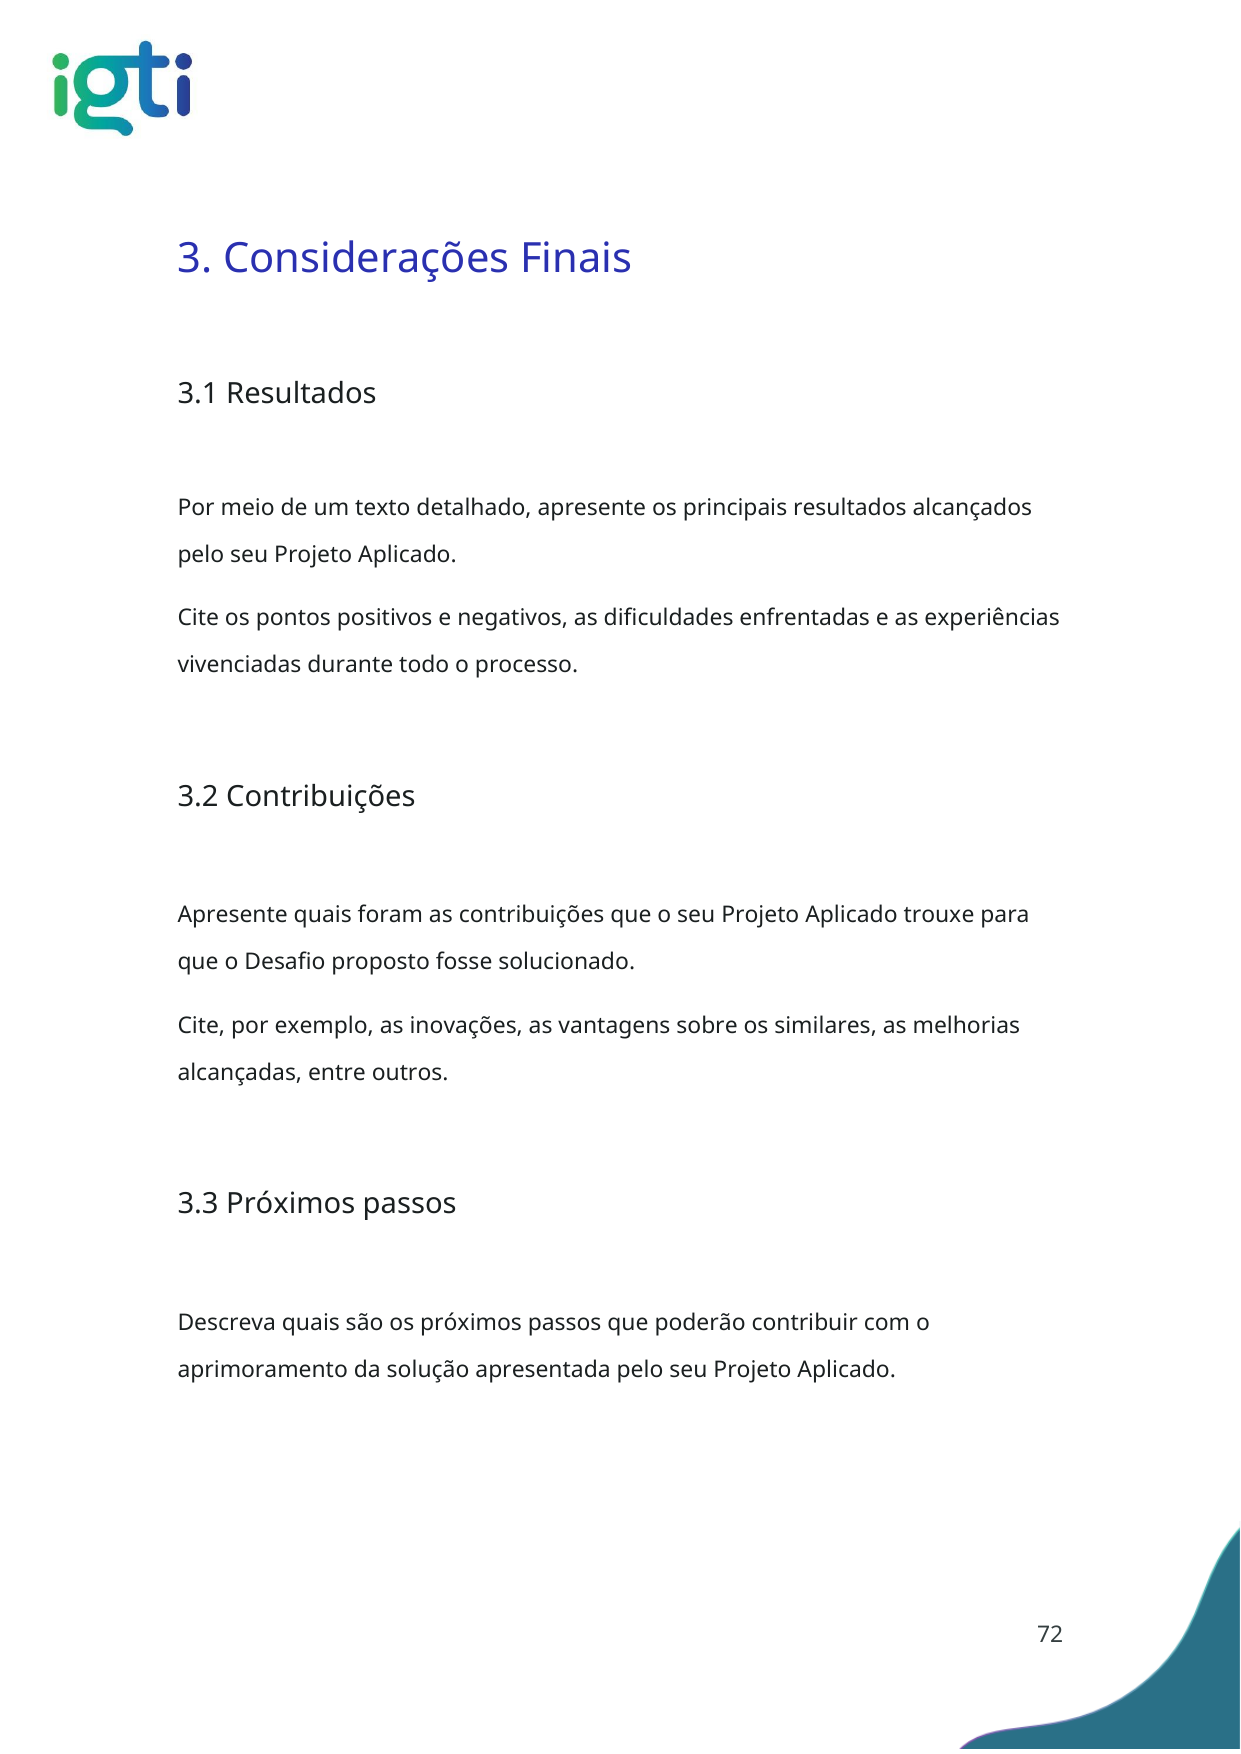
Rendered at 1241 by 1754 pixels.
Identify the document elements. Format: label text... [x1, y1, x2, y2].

text Cite, por exemplo, as inovações, as vantagens sobre os similares, as melhorias alcançadas, entre outros. [177, 1009, 1063, 1087]
picture [955, 1521, 1241, 1749]
subtitle 3. Considerações Finais [177, 228, 1063, 284]
text Apresente quais foram as contribuições que o seu Projeto Aplicado trouxe para que o Desafio proposto fosse solucionado. [177, 898, 1063, 976]
subtitle 3.3 Próximos passos [177, 1183, 1063, 1222]
text Descreva quais são os próximos passos que poderão contribuir com o aprimoramento da solução apresentada pelo seu Projeto Aplicado. [177, 1306, 1063, 1384]
subtitle 3.2 Contribuições [177, 775, 1063, 815]
text Cite os pontos positivos e negativos, as dificuldades enfrentadas e as experiências vivenciadas durante todo o processo. [177, 601, 1063, 679]
picture [37, 34, 205, 141]
text Por meio de um texto detalhado, apresente os principais resultados alcançados pelo seu Projeto Aplicado. [177, 491, 1063, 569]
subtitle 3.1 Resultados [177, 372, 1063, 412]
